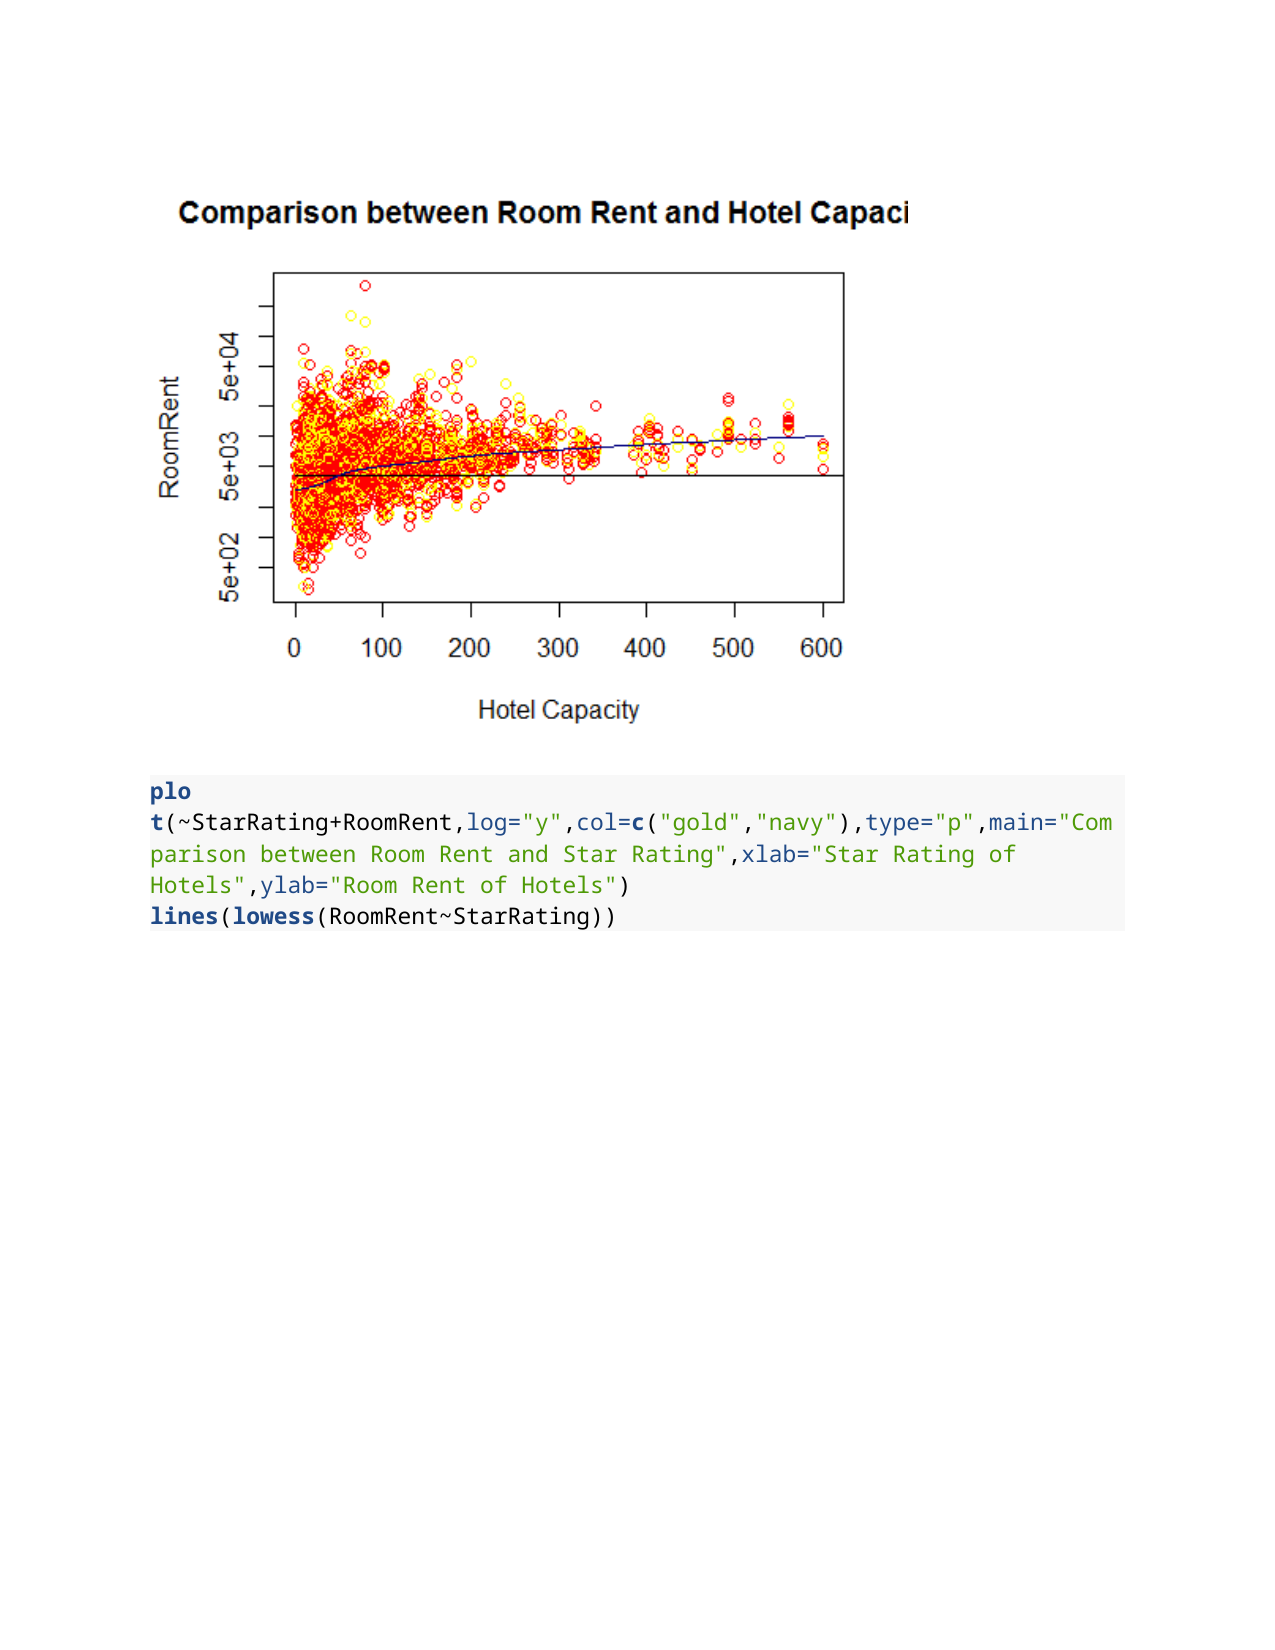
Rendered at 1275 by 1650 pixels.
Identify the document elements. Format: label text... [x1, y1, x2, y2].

picture [150, 150, 908, 757]
text plot(~StarRating+RoomRent,log="y",col=c("gold","navy"),type="p",main="Comparison between Room Rent and Star Rating",xlab="Star Rating of Hotels",ylab="Room Rent of Hotels") lines(lowess(RoomRent~StarRating)) [191, 775, 1125, 931]
